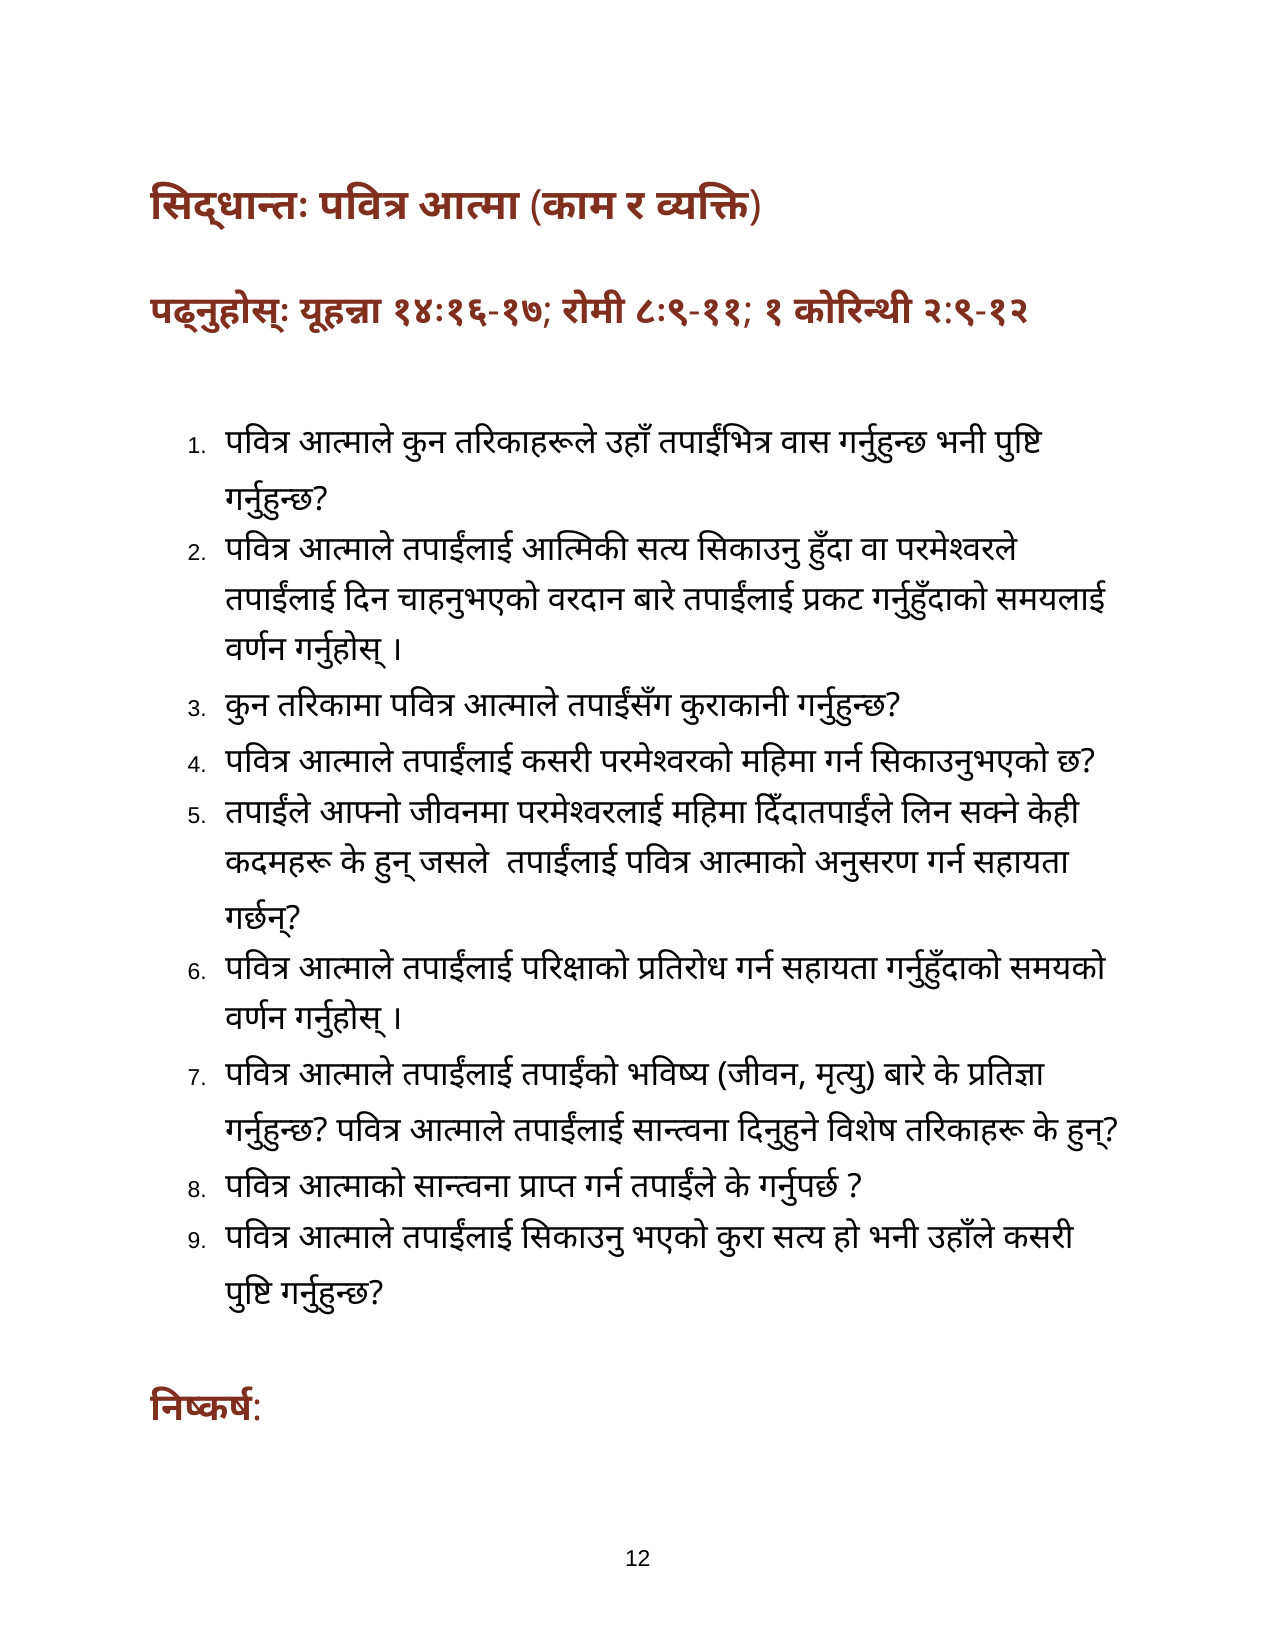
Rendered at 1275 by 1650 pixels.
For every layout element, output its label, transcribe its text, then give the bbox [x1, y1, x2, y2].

subtitle सिद्धान्तः पवित्र आत्मा (काम र व्यक्ति) [150, 175, 1125, 237]
list कुन तरिकामा पवित्र आत्माले तपाईंसँग कुराकानी गर्नुहुन्छ? [187, 680, 1125, 729]
list पवित्र आत्माको सान्त्वना प्राप्त गर्न तपाईंले के गर्नुपर्छ ? [187, 1162, 1125, 1211]
list पवित्र आत्माले तपाईंलाई सिकाउनु भएको कुरा सत्य हो भनी उहाँले कसरी पुष्टि गर्नुहुन्छ? [187, 1218, 1125, 1318]
list तपाईंले आफ्नो जीवनमा परमेश्‍वरलाई महिमा दिँदातपाईंले लिन सक्ने केही कदमहरू के हुन् जसले तपाईंलाई पवित्र आत्माको अनुसरण गर्न सहायता गर्छन्? [187, 793, 1125, 943]
list पवित्र आत्माले तपाईंलाई तपाईंको भविष्य (जीवन, मृत्यु) बारे के प्रतिज्ञा गर्नुहुन्छ? पवित्र आत्माले तपाईंलाई सान्त्वना दिनुहुने विशेष तरिकाहरू के हुन्? [187, 1050, 1125, 1155]
list पवित्र आत्माले कुन तरिकाहरूले उहाँ तपाईंभित्र वास गर्नुहुन्छ भनी पुष्टि गर्नुहुन्छ? [187, 424, 1125, 523]
list पवित्र आत्माले तपाईंलाई परिक्षाको प्रतिरोध गर्न सहायता गर्नुहुँदाको समयको वर्णन गर्नुहोस् । [187, 950, 1125, 1043]
list पवित्र आत्माले तपाईंलाई कसरी परमेश्‍वरको महिमा गर्न सिकाउनुभएको छ? [187, 737, 1125, 786]
subtitle निष्कर्ष: [150, 1380, 1125, 1436]
subtitle पढ्नुहोस्ः यूहन्ना १४ः१६-१७; रोमी ८ः९-११; १ कोरिन्थी २:९-१२ [150, 283, 1125, 339]
list पवित्र आत्माले तपाईंलाई आत्मिकी सत्य सिकाउनु हुँदा वा परमेश्‍वरले तपाईंलाई दिन चाहनुभएको वरदान बारे तपाईंलाई प्रकट गर्नुहुँदाको समयलाई वर्णन गर्नुहोस् । [187, 531, 1125, 674]
